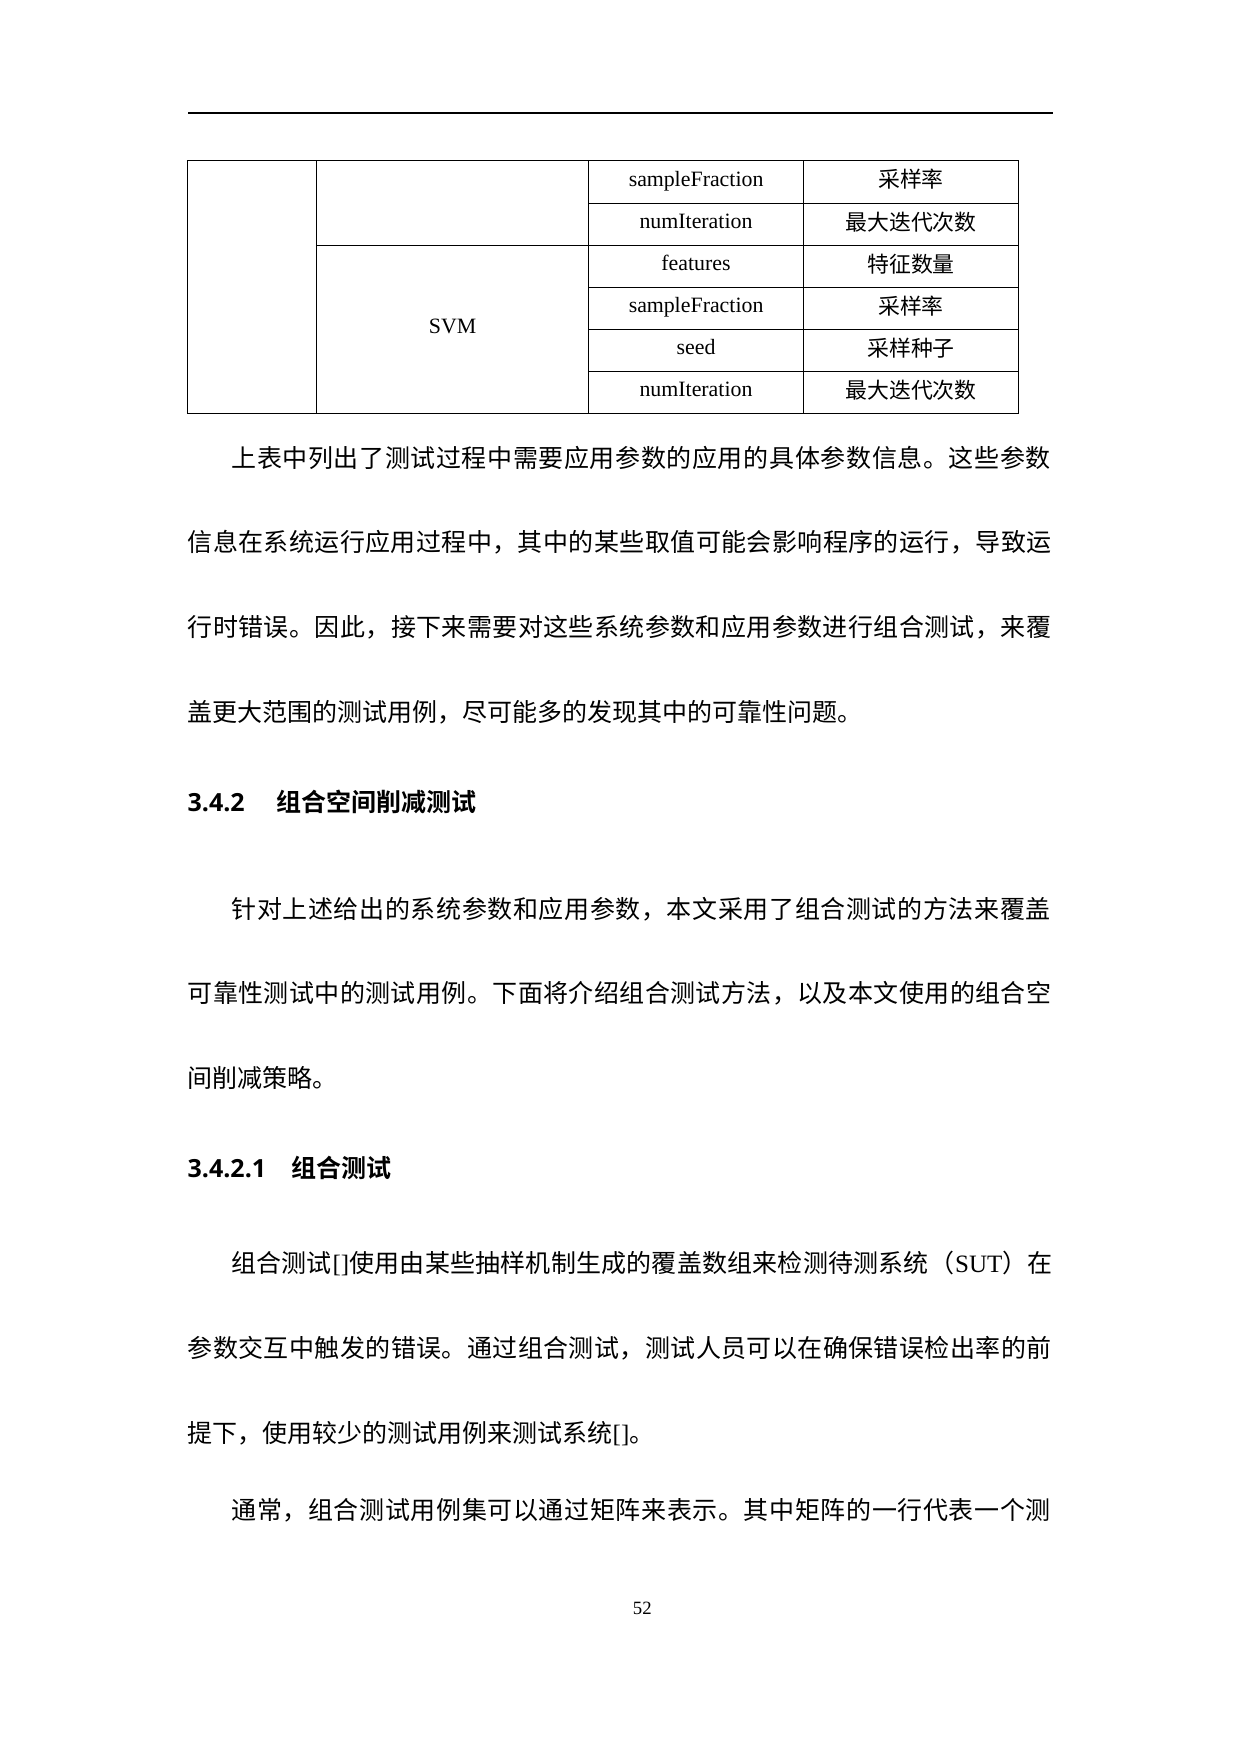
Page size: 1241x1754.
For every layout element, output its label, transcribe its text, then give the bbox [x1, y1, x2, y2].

subtitle 组合空间削减测试 [187, 766, 1053, 834]
table_cell numIteration [589, 372, 803, 413]
table_cell sampleFraction [589, 288, 803, 329]
table_cell features [589, 246, 803, 287]
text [187, 1474, 1053, 1542]
table_cell 采样种子 [804, 330, 1018, 371]
subtitle 组合测试 [187, 1132, 1053, 1200]
table_cell 特征数量 [804, 246, 1018, 287]
text 上表中列出了测试过程中需要应用参数的应用的具体参数信息。这些参数信息在系统运行应用过程中，其中的某些取值可能会影响程序的运行，导致运行时错误。因此，接下来需要对这些系统参数和应用参数进行组合测试，来覆盖更大范围的测试用例，尽可能多的发现其中的可靠性问题。 [187, 422, 1053, 745]
table_cell sampleFraction [589, 161, 803, 202]
table_cell 采样率 [804, 288, 1018, 329]
table_cell 采样率 [804, 161, 1018, 202]
text 针对上述给出的系统参数和应用参数，本文采用了组合测试的方法来覆盖可靠性测试中的测试用例。下面将介绍组合测试方法，以及本文使用的组合空间削减策略。 [187, 873, 1053, 1111]
table_cell seed [589, 330, 803, 371]
table_cell numIteration [589, 204, 803, 244]
text 组合测试[]使用由某些抽样机制生成的覆盖数组来检测待测系统（SUT）在参数交互中触发的错误。通过组合测试，测试人员可以在确保错误检出率的前提下，使用较少的测试用例来测试系统[]。 [187, 1228, 1053, 1465]
table_cell 最大迭代次数 [804, 204, 1018, 244]
table_cell SVM [317, 246, 588, 413]
table_cell 最大迭代次数 [804, 372, 1018, 413]
